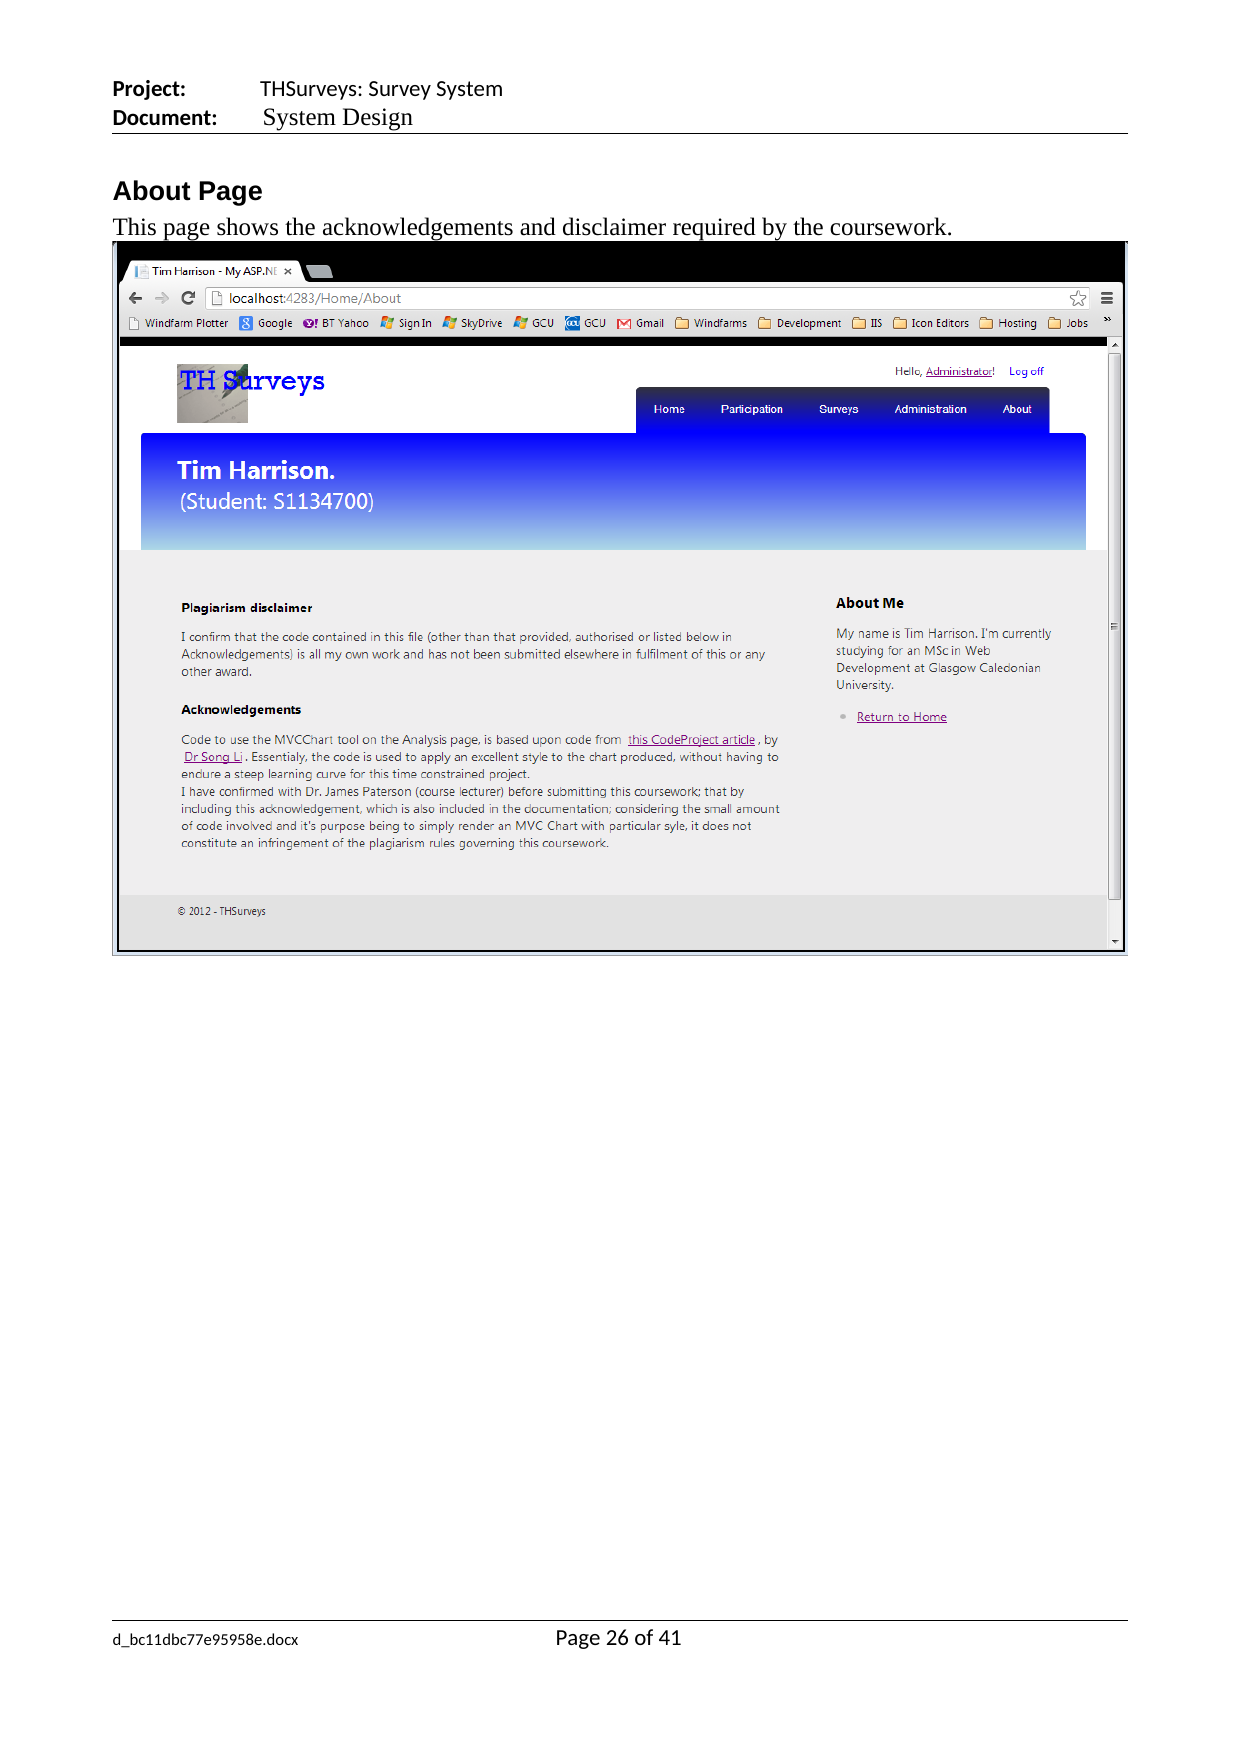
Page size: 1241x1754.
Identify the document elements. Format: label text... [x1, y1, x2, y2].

subtitle About Page [112, 175, 1128, 206]
text This page shows the acknowledgements and disclaimer required by the coursework. [112, 212, 1128, 241]
